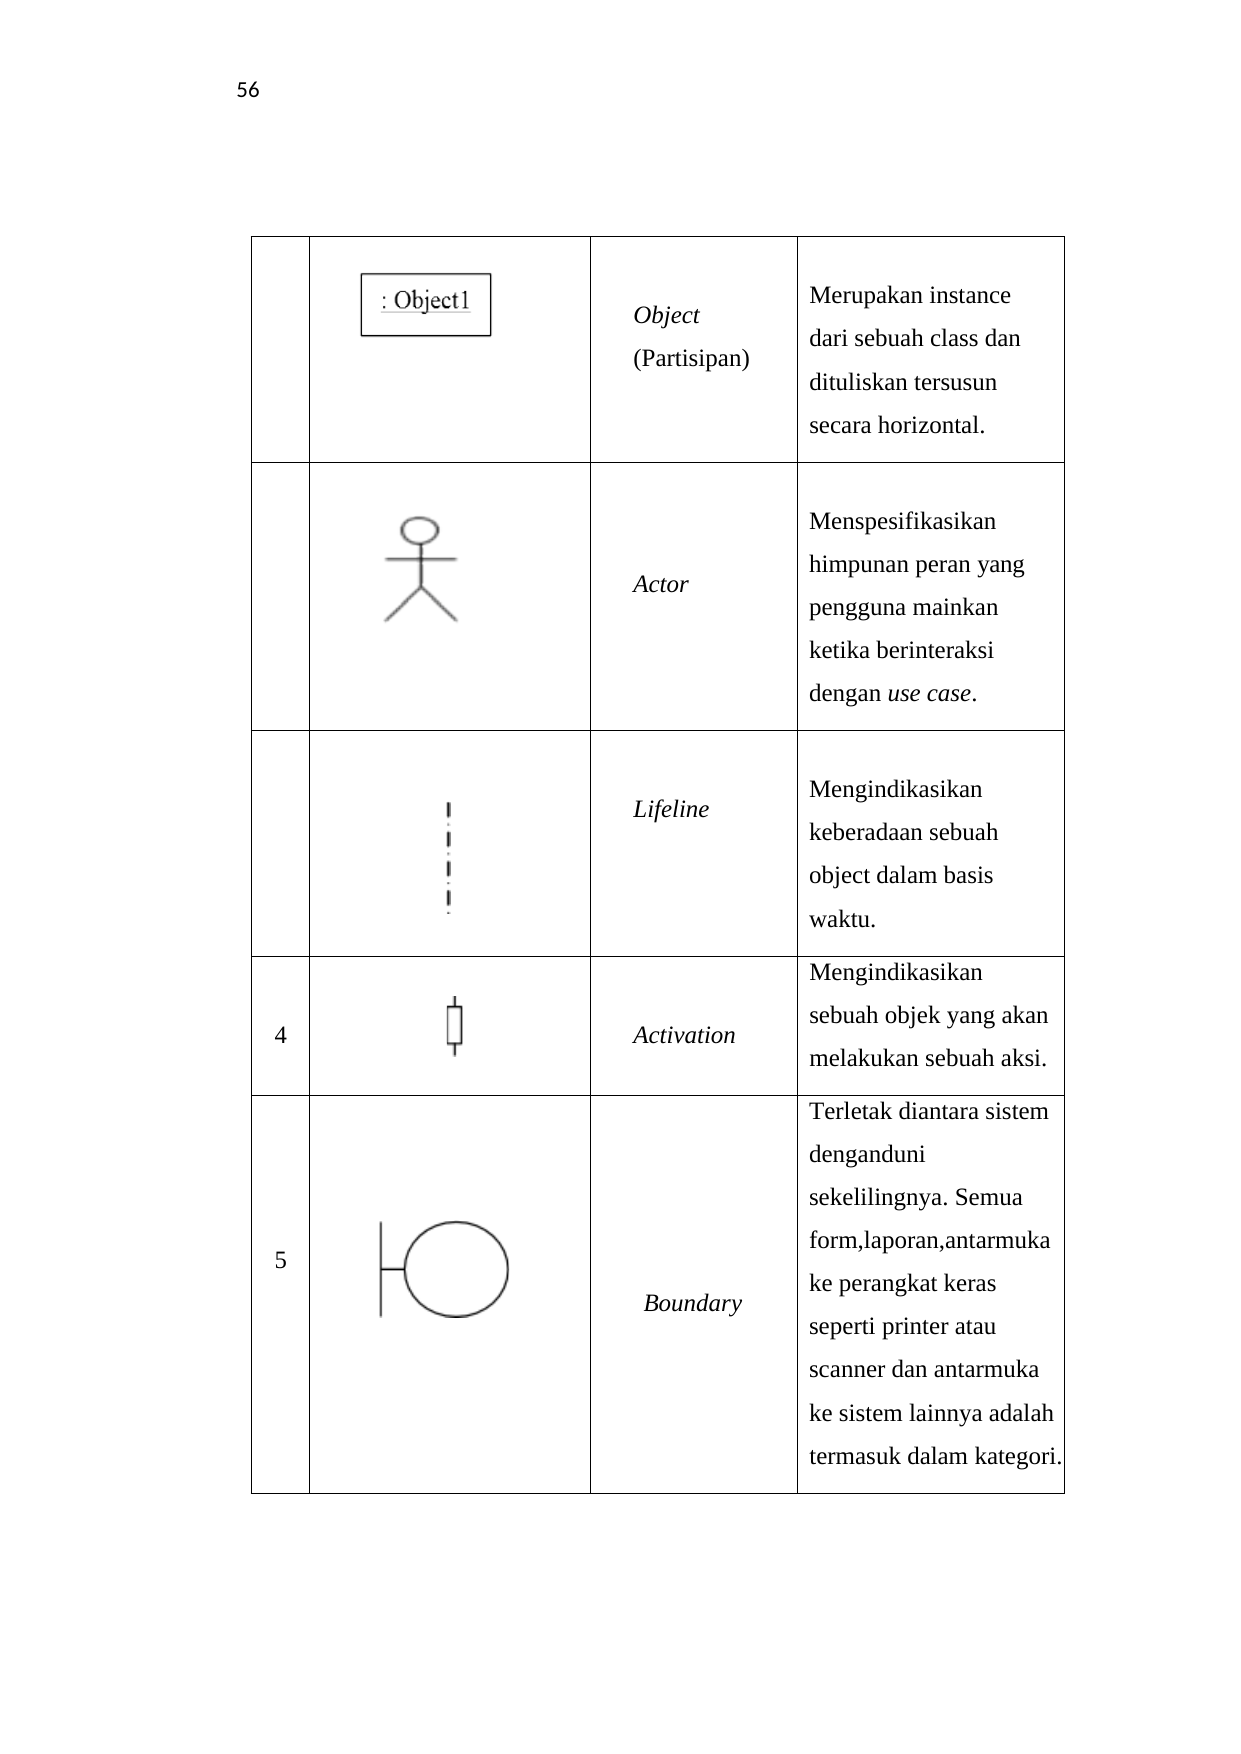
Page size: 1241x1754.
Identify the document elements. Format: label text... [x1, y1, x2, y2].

table_cell 2 [252, 463, 309, 730]
table_cell [310, 237, 590, 462]
table_cell [310, 463, 590, 730]
table_cell [310, 731, 590, 956]
picture [350, 262, 501, 346]
table_cell 3 [252, 731, 309, 956]
table_cell Object (Partisipan) [591, 237, 797, 462]
table_cell Terletak diantara sistem denganduni sekelilingnya. Semua form,laporan,antarmuka ke perangkat keras seperti printer atau scanner dan antarmuka ke sistem lainnya adalah termasuk dalam kategori. [798, 1096, 1064, 1493]
table_cell 4 [252, 957, 309, 1095]
picture [379, 1220, 510, 1318]
table_cell 1 [252, 237, 309, 462]
table_cell [310, 957, 590, 1095]
picture [446, 801, 451, 914]
table_cell 5 [252, 1096, 309, 1493]
table_cell Actor [591, 463, 797, 730]
table_cell Mengindikasikan sebuah objek yang akan melakukan sebuah aksi. [798, 957, 1064, 1095]
table_cell Activation [591, 957, 797, 1095]
table_cell Mengindikasikan keberadaan sebuah object dalam basis waktu. [798, 731, 1064, 956]
table_cell Merupakan instance dari sebuah class dan dituliskan tersusun secara horizontal. [798, 237, 1064, 462]
table_cell [310, 1096, 590, 1493]
table_cell Lifeline [591, 731, 797, 956]
picture [446, 996, 463, 1057]
table_cell Boundary [591, 1096, 797, 1493]
table_cell Menspesifikasikan himpunan peran yang pengguna mainkan ketika berinteraksi dengan use case. [798, 463, 1064, 730]
picture [363, 497, 484, 639]
